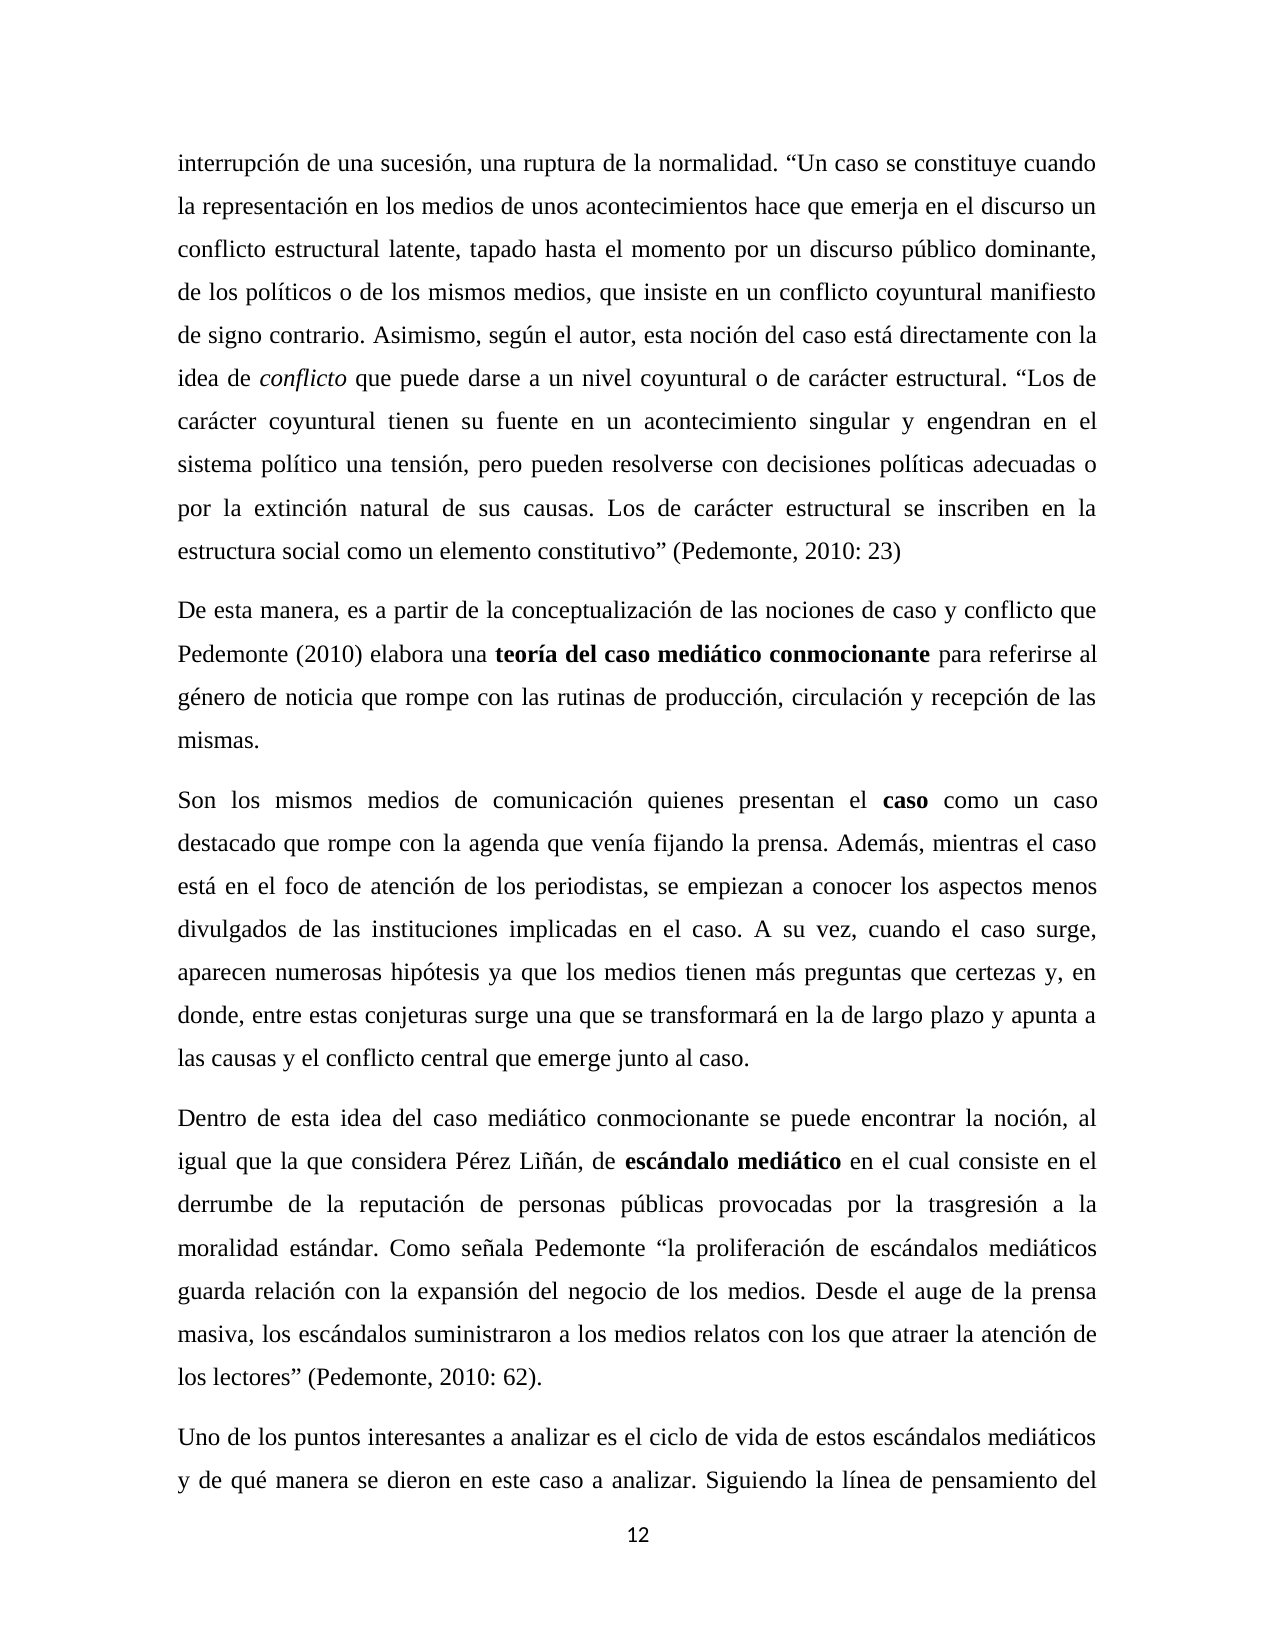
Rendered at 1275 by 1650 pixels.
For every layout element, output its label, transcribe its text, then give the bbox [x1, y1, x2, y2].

text Dentro de esta idea del caso mediático conmocionante se puede encontrar la noción, al igual que la que considera Pérez Liñán, de escándalo mediático en el cual consiste en el derrumbe de la reputación de personas públicas provocadas por la trasgresión a la moralidad estándar. Como señala Pedemonte “la proliferación de escándalos mediáticos guarda relación con la expansión del negocio de los medios. Desde el auge de la prensa masiva, los escándalos suministraron a los medios relatos con los que atraer la atención de los lectores” (Pedemonte, 2010: 62). [177, 1103, 1098, 1391]
text De esta manera, es a partir de la conceptualización de las nociones de caso y conflicto que Pedemonte (2010) elabora una teoría del caso mediático conmocionante para referirse al género de noticia que rompe con las rutinas de producción, circulación y recepción de las mismas. [177, 596, 1098, 754]
text Son los mismos medios de comunicación quienes presentan el caso como un caso destacado que rompe con la agenda que venía fijando la prensa. Además, mientras el caso está en el foco de atención de los periodistas, se empiezan a conocer los aspectos menos divulgados de las instituciones implicadas en el caso. A su vez, cuando el caso surge, aparecen numerosas hipótesis ya que los medios tienen más preguntas que certezas y, en donde, entre estas conjeturas surge una que se transformará en la de largo plazo y apunta a las causas y el conflicto central que emerge junto al caso. [177, 785, 1098, 1072]
